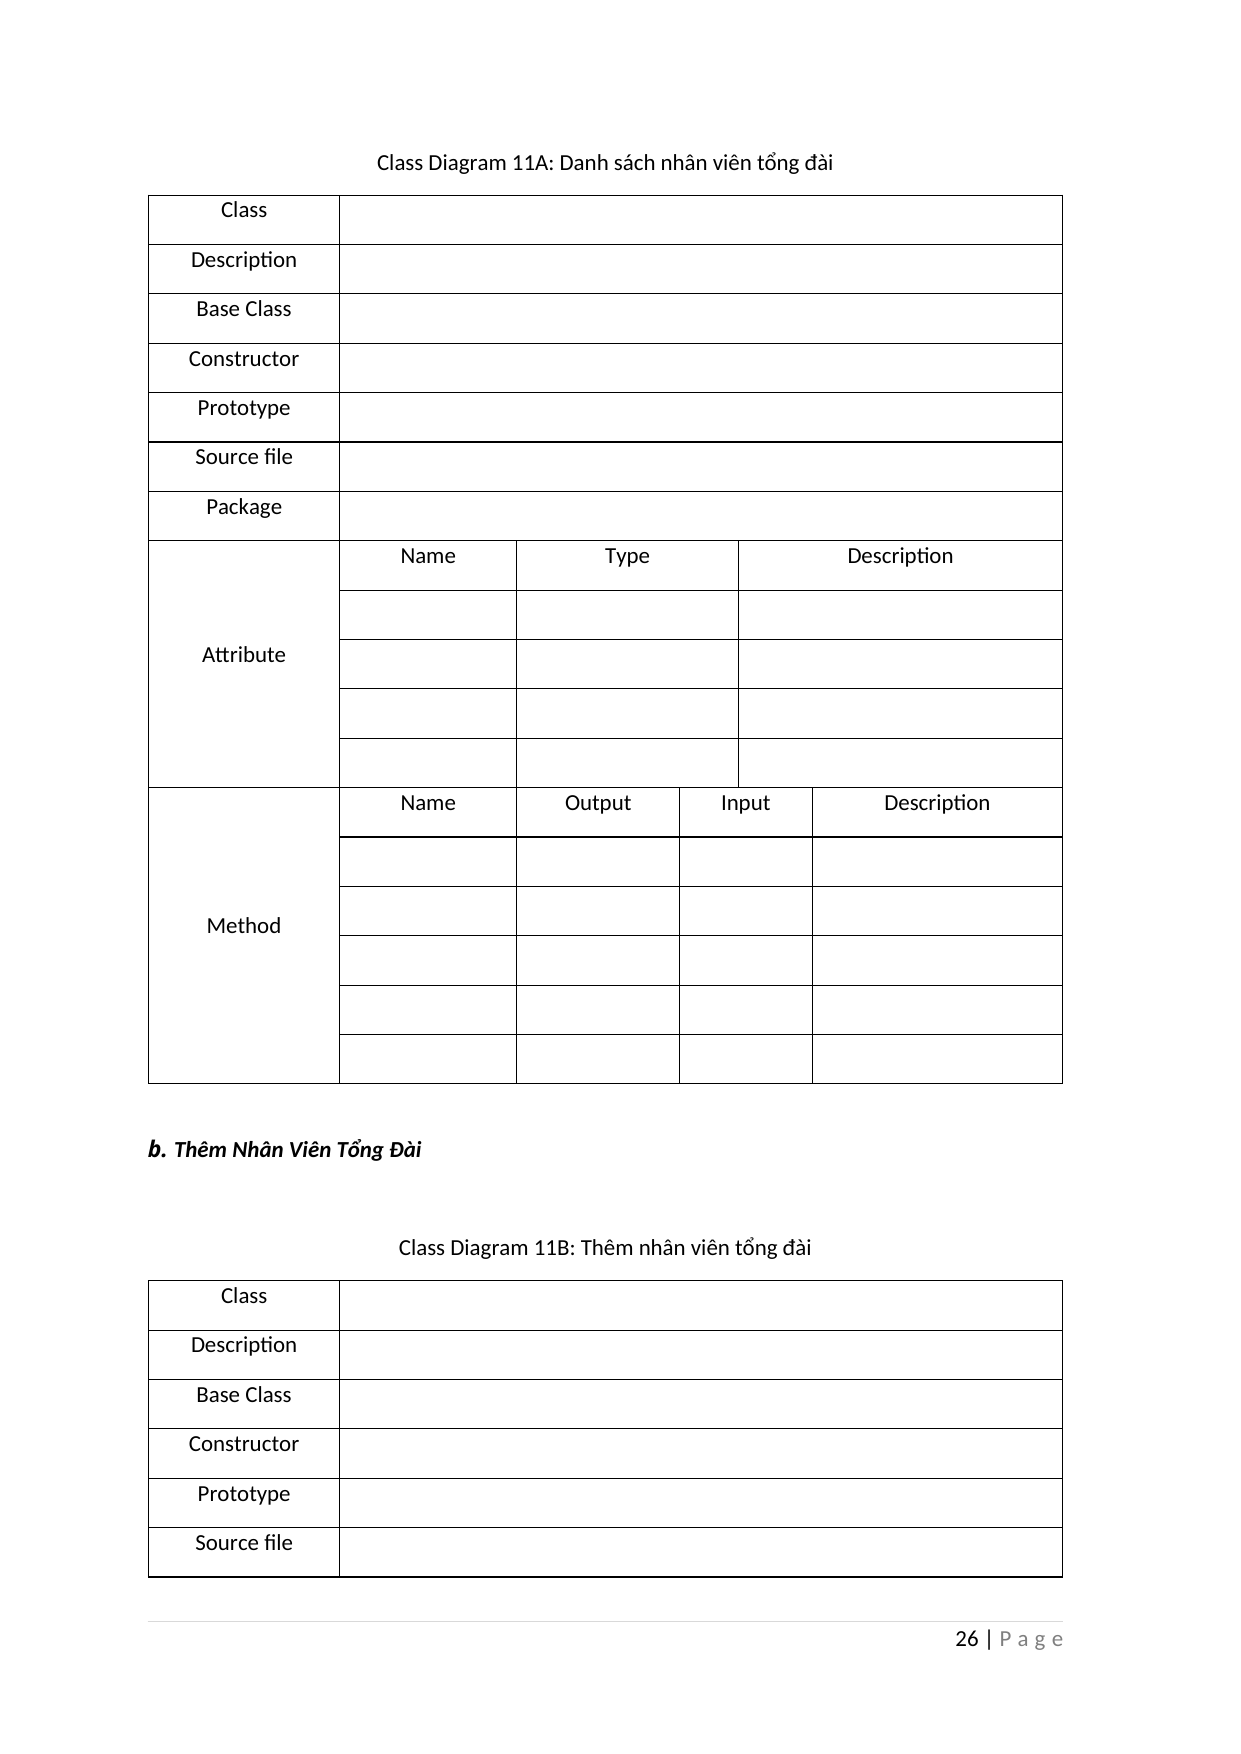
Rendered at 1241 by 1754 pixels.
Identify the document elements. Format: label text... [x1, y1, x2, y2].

table_cell [340, 492, 1062, 540]
table_cell [813, 838, 1062, 886]
table_cell [340, 1035, 516, 1083]
table_cell [739, 739, 1062, 787]
table_cell [517, 640, 738, 688]
table_cell [340, 838, 516, 886]
table_cell Name [340, 541, 516, 589]
table_cell Description [149, 245, 339, 293]
table_cell [340, 689, 516, 738]
table_cell [340, 887, 516, 935]
table_cell [813, 887, 1062, 935]
table_cell [813, 986, 1062, 1034]
table_cell [517, 739, 738, 787]
table_cell Description [739, 541, 1062, 589]
table_cell [340, 1479, 1062, 1527]
table_cell [739, 591, 1062, 639]
table_cell [813, 936, 1062, 984]
table_cell [340, 739, 516, 787]
table_cell [517, 689, 738, 738]
text Class Diagram 11B: Thêm nhân viên tổng đài [148, 1233, 1063, 1261]
table_header Class [149, 196, 339, 244]
subtitle b. Thêm Nhân Viên Tổng Đài [148, 1133, 1063, 1164]
table_cell Description [813, 788, 1062, 836]
table_cell [340, 591, 516, 639]
table_cell [517, 838, 679, 886]
table_cell [813, 1035, 1062, 1083]
table_cell Method [149, 788, 339, 1083]
table_cell [340, 986, 516, 1034]
table_cell [340, 640, 516, 688]
table_cell Input [680, 788, 812, 836]
table_cell [517, 887, 679, 935]
table_cell Base Class [149, 1380, 339, 1428]
table_cell [340, 1331, 1062, 1379]
table_cell [340, 393, 1062, 441]
table_cell [340, 245, 1062, 293]
table_cell [680, 887, 812, 935]
table_cell [340, 1528, 1062, 1576]
table_cell [517, 936, 679, 984]
table_cell Type [517, 541, 738, 589]
table_cell Source file [149, 443, 339, 491]
table_cell [739, 689, 1062, 738]
table_cell [340, 1380, 1062, 1428]
table_cell Prototype [149, 393, 339, 441]
table_cell [340, 936, 516, 984]
table_cell [680, 838, 812, 886]
table_cell [680, 936, 812, 984]
table_cell [739, 640, 1062, 688]
table_cell Description [149, 1331, 339, 1379]
table_cell Base Class [149, 294, 339, 343]
table_cell [340, 294, 1062, 343]
table_cell Source file [149, 1528, 339, 1576]
table_cell [340, 1429, 1062, 1478]
table_cell [517, 986, 679, 1034]
table_cell Constructor [149, 1429, 339, 1478]
text Class Diagram 11A: Danh sách nhân viên tổng đài [148, 148, 1063, 176]
table_cell Prototype [149, 1479, 339, 1527]
table_cell [340, 443, 1062, 491]
table_cell [340, 344, 1062, 392]
table_cell [680, 1035, 812, 1083]
table_cell [517, 1035, 679, 1083]
table_header [340, 196, 1062, 244]
table_cell Name [340, 788, 516, 836]
table_cell [517, 591, 738, 639]
table_cell Output [517, 788, 679, 836]
table_cell Attribute [149, 541, 339, 787]
table_header Class [149, 1281, 339, 1329]
table_header [340, 1281, 1062, 1329]
table_cell [680, 986, 812, 1034]
table_cell Constructor [149, 344, 339, 392]
table_cell Package [149, 492, 339, 540]
